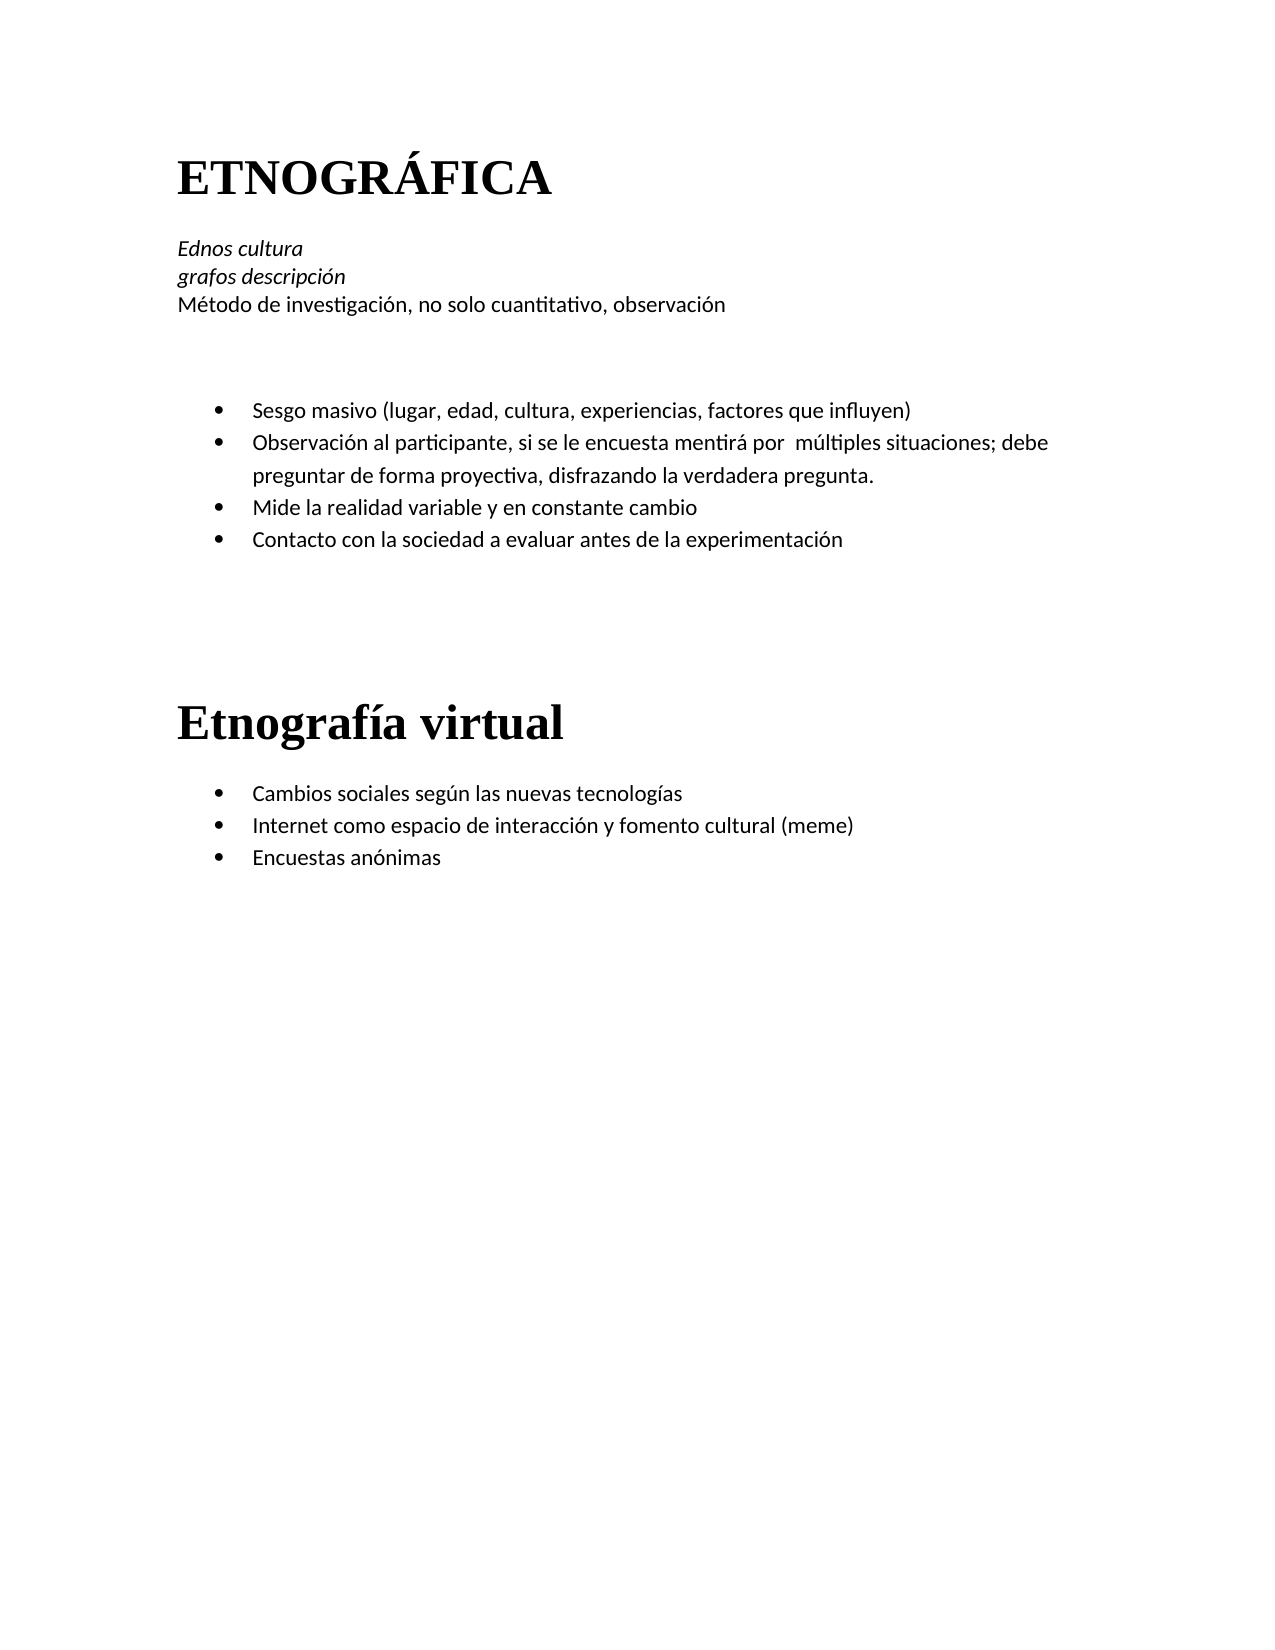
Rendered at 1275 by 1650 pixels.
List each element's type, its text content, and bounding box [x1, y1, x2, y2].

subtitle Etnografía virtual [177, 692, 1098, 750]
text Ednos cultura [177, 234, 1098, 262]
text Método de investigación, no solo cuantitativo, observación [177, 290, 1098, 318]
list Internet como espacio de interacción y fomento cultural (meme) [215, 811, 1098, 839]
list Contacto con la sociedad a evaluar antes de la experimentación [215, 525, 1098, 553]
text grafos descripción [177, 262, 1098, 290]
list Encuestas anónimas [215, 843, 1098, 872]
subtitle ETNOGRÁFICA [177, 148, 1098, 205]
list Sesgo masivo (lugar, edad, cultura, experiencias, factores que influyen) [215, 396, 1098, 424]
list Cambios sociales según las nuevas tecnologías [215, 779, 1098, 807]
list Observación al participante, si se le encuesta mentirá por múltiples situaciones; debe preguntar de forma proyectiva, disfrazando la verdadera pregunta. [215, 428, 1098, 489]
list Mide la realidad variable y en constante cambio [215, 493, 1098, 521]
